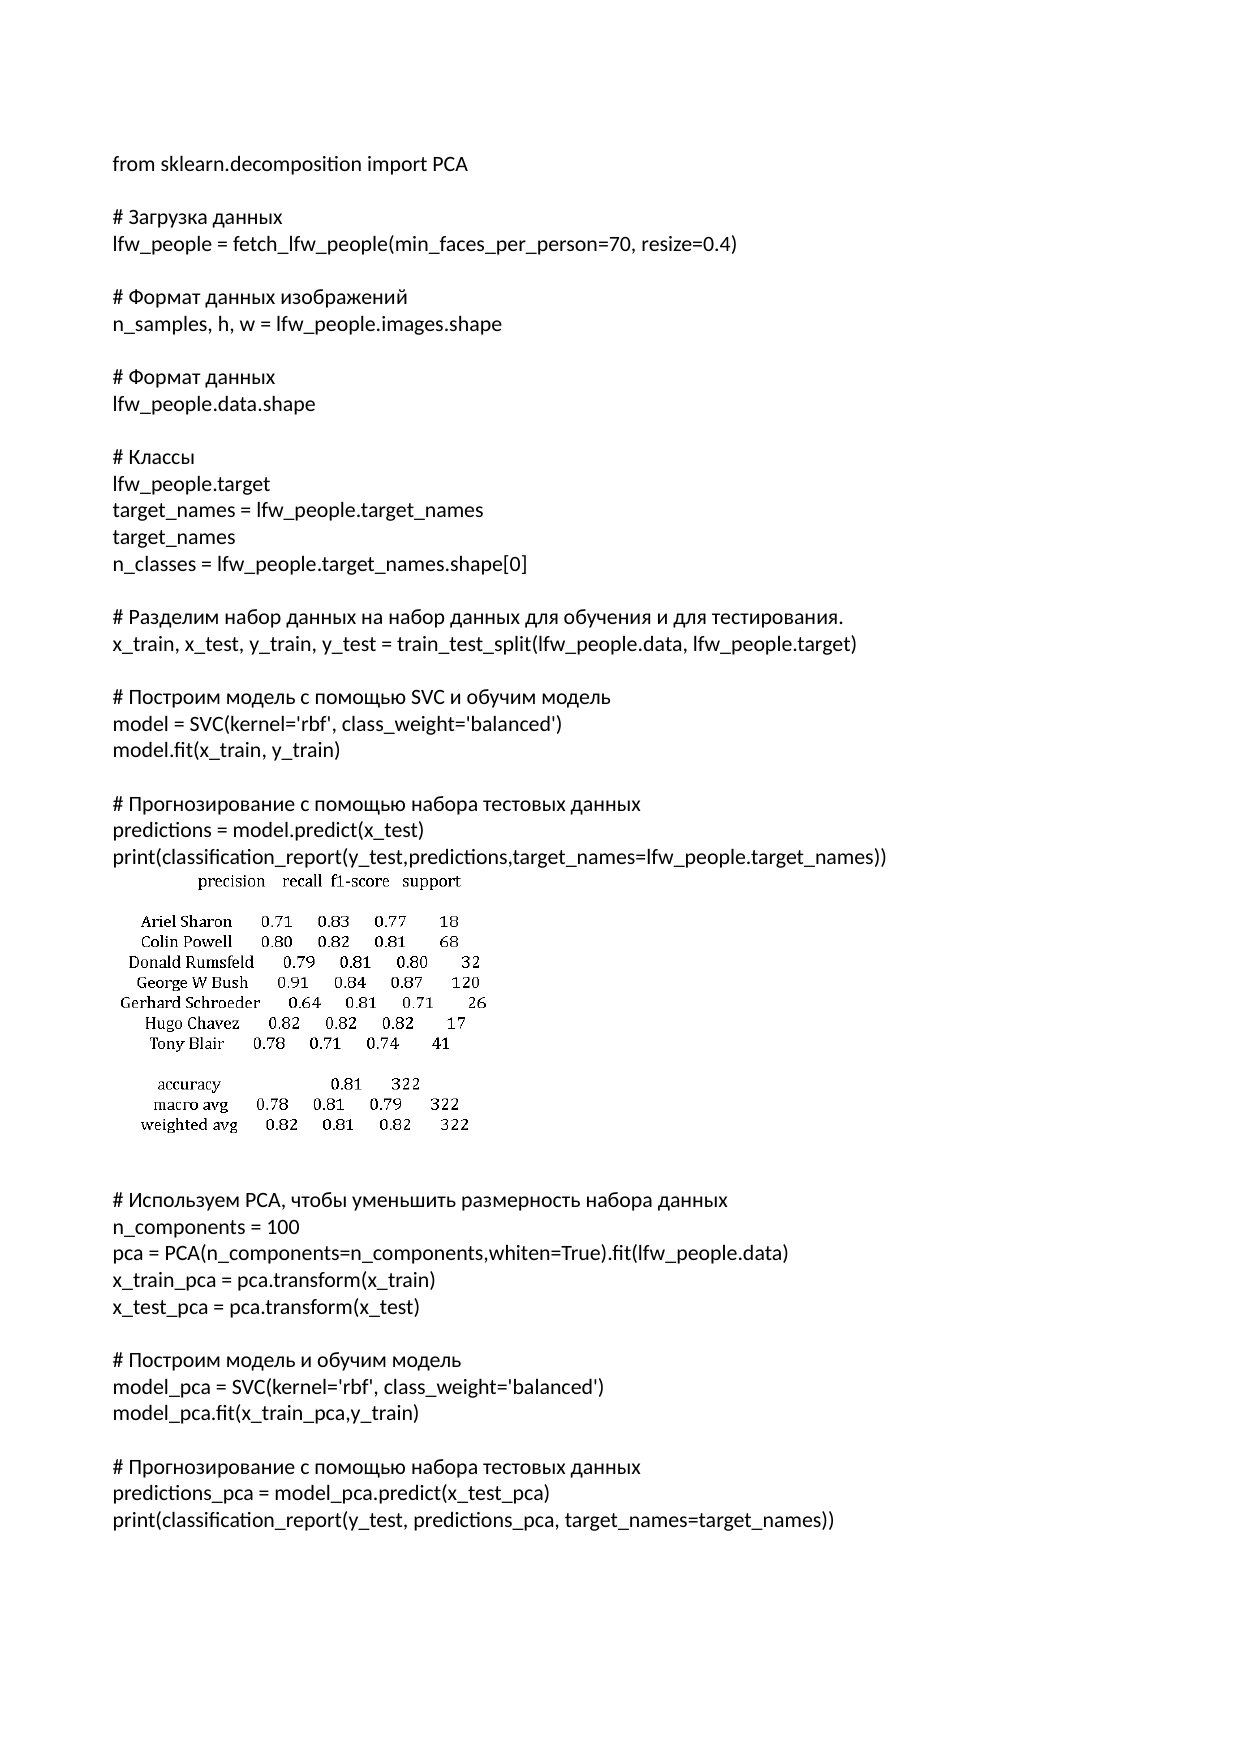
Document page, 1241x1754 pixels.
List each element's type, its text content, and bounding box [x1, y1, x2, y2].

text print(classification_report(y_test,predictions,target_names=lfw_people.target_names)) [112, 843, 1128, 870]
text target_names = lfw_people.target_names [112, 497, 1128, 523]
text # Используем PCA, чтобы уменьшить размерность набора данных [112, 1186, 1128, 1213]
text lfw_people = fetch_lfw_people(min_faces_per_person=70, resize=0.4) [112, 230, 1128, 257]
text # Классы [112, 443, 1128, 470]
text # Построим модель и обучим модель [112, 1346, 1128, 1373]
text # Формат данных изображений [112, 283, 1128, 310]
text # Формат данных [112, 363, 1128, 390]
text target_names [112, 523, 1128, 550]
text n_classes = lfw_people.target_names.shape[0] [112, 550, 1128, 577]
text model.fit(x_train, y_train) [112, 737, 1128, 763]
text lfw_people.data.shape [112, 390, 1128, 417]
text # Прогнозирование с помощью набора тестовых данных [112, 1453, 1128, 1479]
text x_train_pca = pca.transform(x_train) [112, 1266, 1128, 1293]
text from sklearn.decomposition import PCA [112, 150, 1128, 177]
text predictions = model.predict(x_test) [112, 817, 1128, 843]
text predictions_pca = model_pca.predict(x_test_pca) [112, 1479, 1128, 1506]
text # Прогнозирование с помощью набора тестовых данных [112, 790, 1128, 817]
text n_samples, h, w = lfw_people.images.shape [112, 310, 1128, 337]
text # Загрузка данных [112, 203, 1128, 230]
text model_pca = SVC(kernel='rbf', class_weight='balanced') [112, 1373, 1128, 1399]
text x_train, x_test, y_train, y_test = train_test_split(lfw_people.data, lfw_people.target) [112, 630, 1128, 657]
text x_test_pca = pca.transform(x_test) [112, 1293, 1128, 1319]
text lfw_people.target [112, 470, 1128, 497]
text pca = PCA(n_components=n_components,whiten=True).fit(lfw_people.data) [112, 1239, 1128, 1266]
text # Построим модель с помощью SVC и обучим модель [112, 683, 1128, 710]
text model_pca.fit(x_train_pca,y_train) [112, 1399, 1128, 1426]
text n_components = 100 [112, 1213, 1128, 1239]
picture [112, 870, 495, 1133]
text print(classification_report(y_test, predictions_pca, target_names=target_names)) [112, 1506, 1128, 1533]
text # Разделим набор данных на набор данных для обучения и для тестирования. [112, 603, 1128, 630]
text model = SVC(kernel='rbf', class_weight='balanced') [112, 710, 1128, 737]
